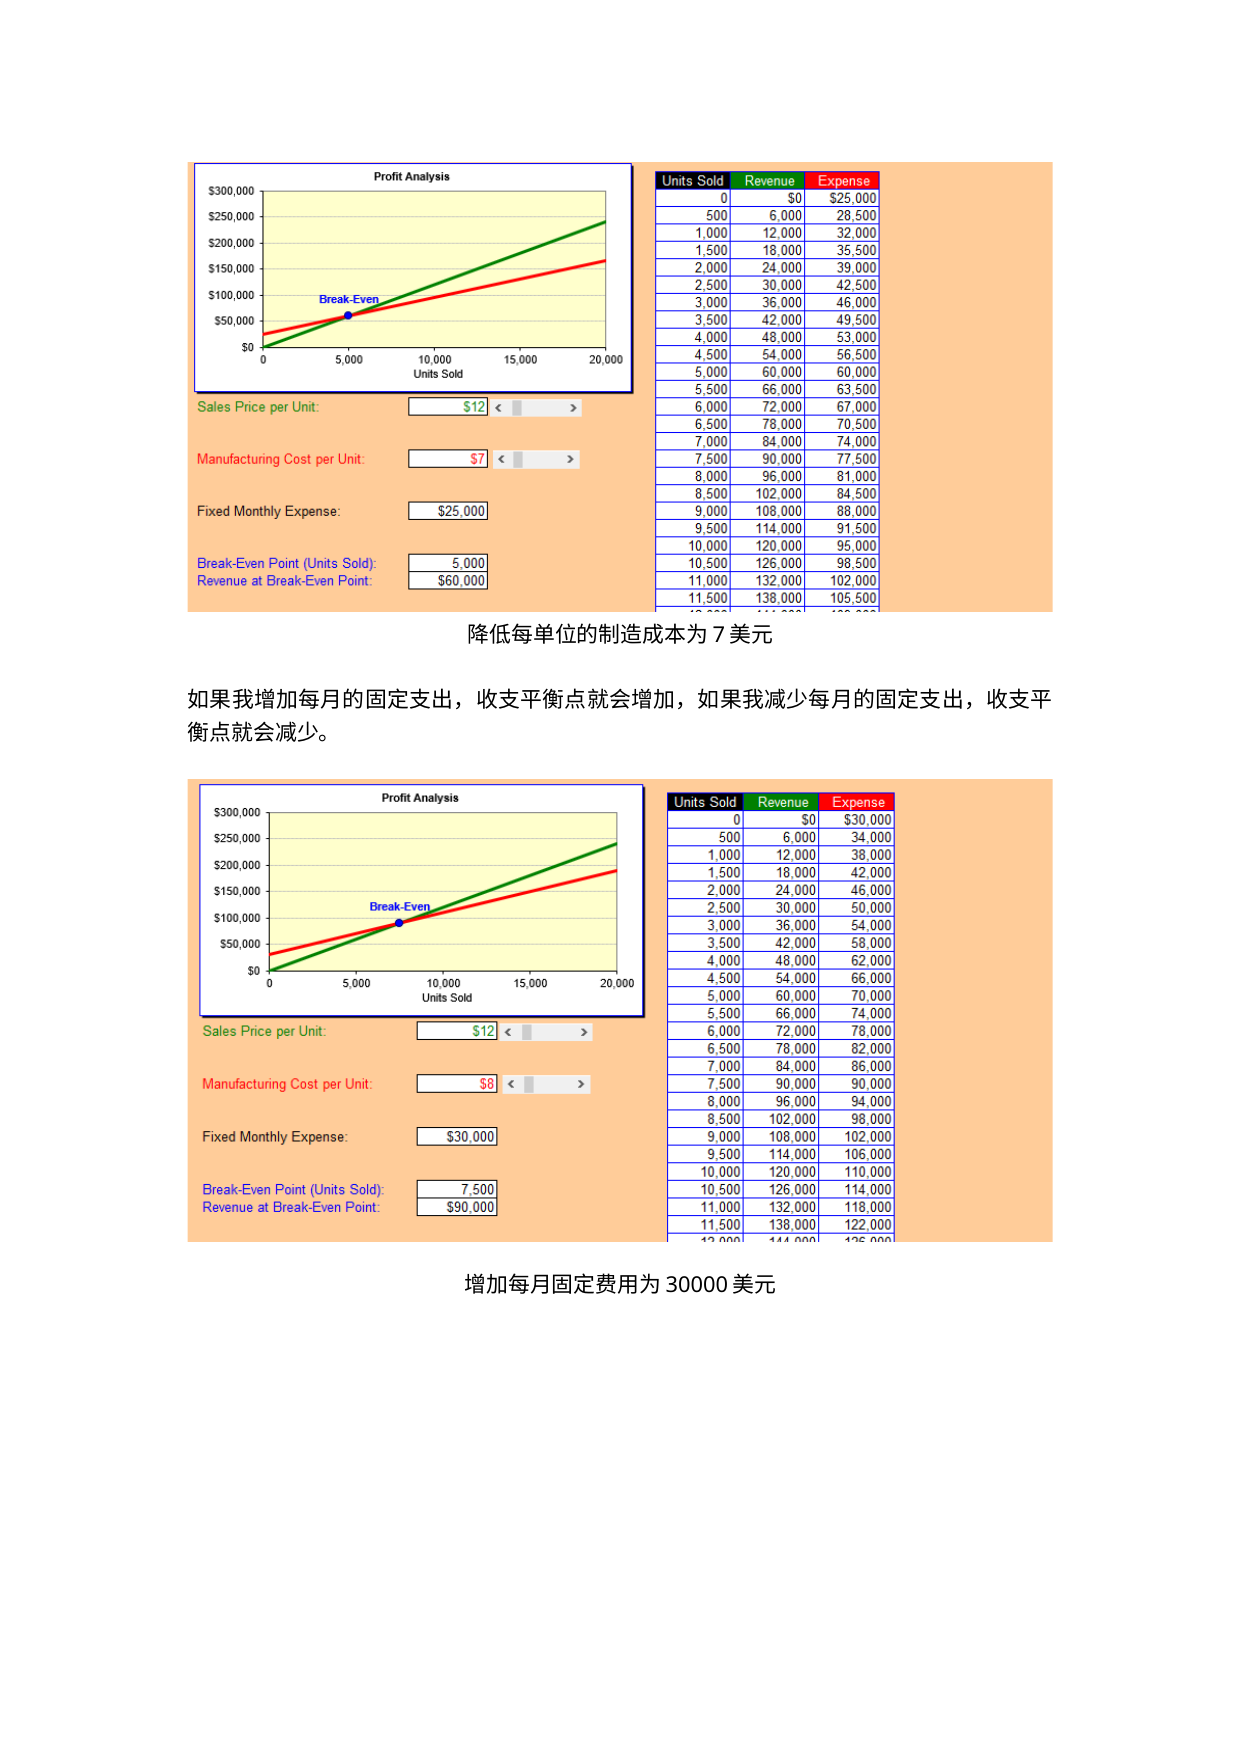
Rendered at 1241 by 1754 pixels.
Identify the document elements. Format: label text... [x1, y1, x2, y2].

picture [187, 779, 1053, 1242]
text 增加每月固定费用为30000美元 [187, 1267, 1053, 1299]
text 如果我增加每月的固定支出，收支平衡点就会增加，如果我减少每月的固定支出，收支平衡点就会减少。 [187, 682, 1053, 747]
text 降低每单位的制造成本为7美元 [187, 617, 1053, 649]
picture [187, 162, 1053, 612]
